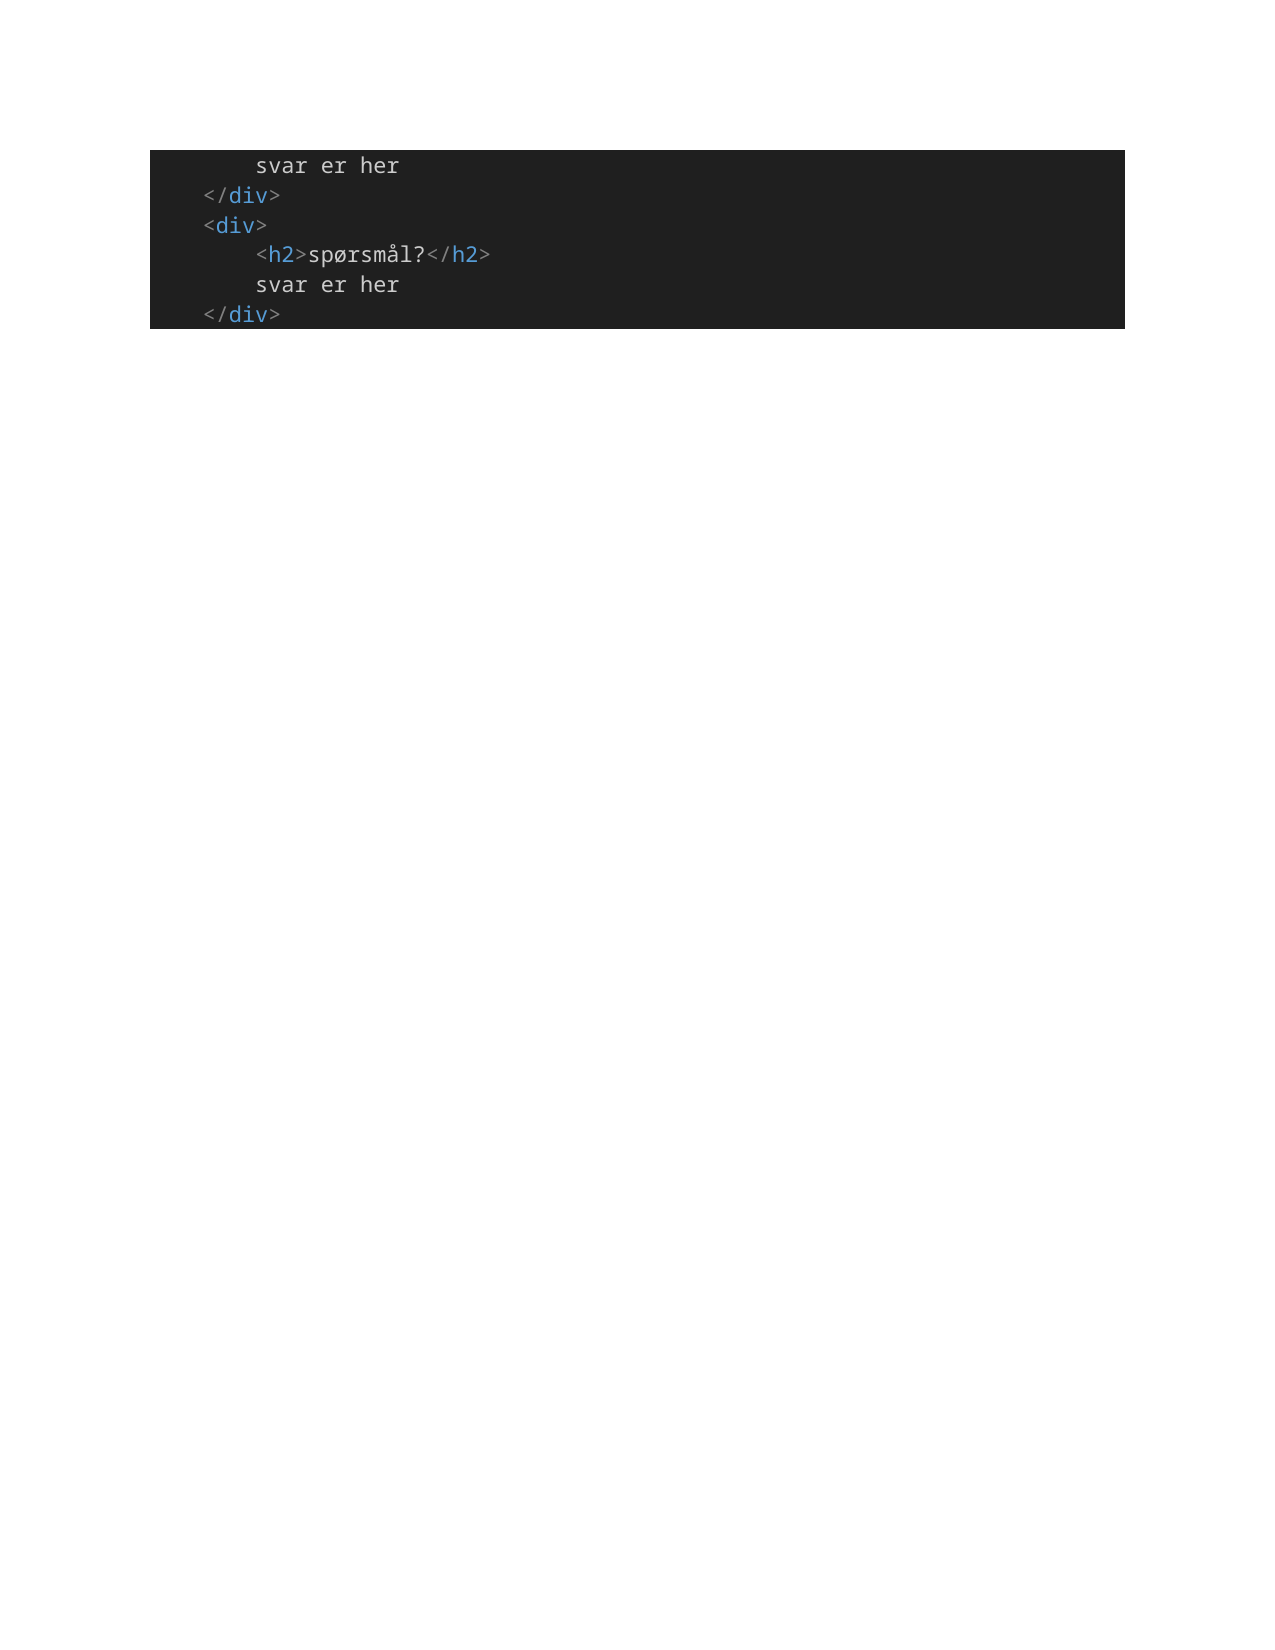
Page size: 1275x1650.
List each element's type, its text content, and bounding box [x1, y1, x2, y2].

text </div> [150, 299, 1125, 329]
text </div> [150, 180, 1125, 209]
text svar er her [150, 269, 1125, 299]
text svar er her [150, 150, 1125, 180]
text <h2>spørsmål?</h2> [150, 239, 1125, 269]
text <div> [150, 209, 1125, 239]
